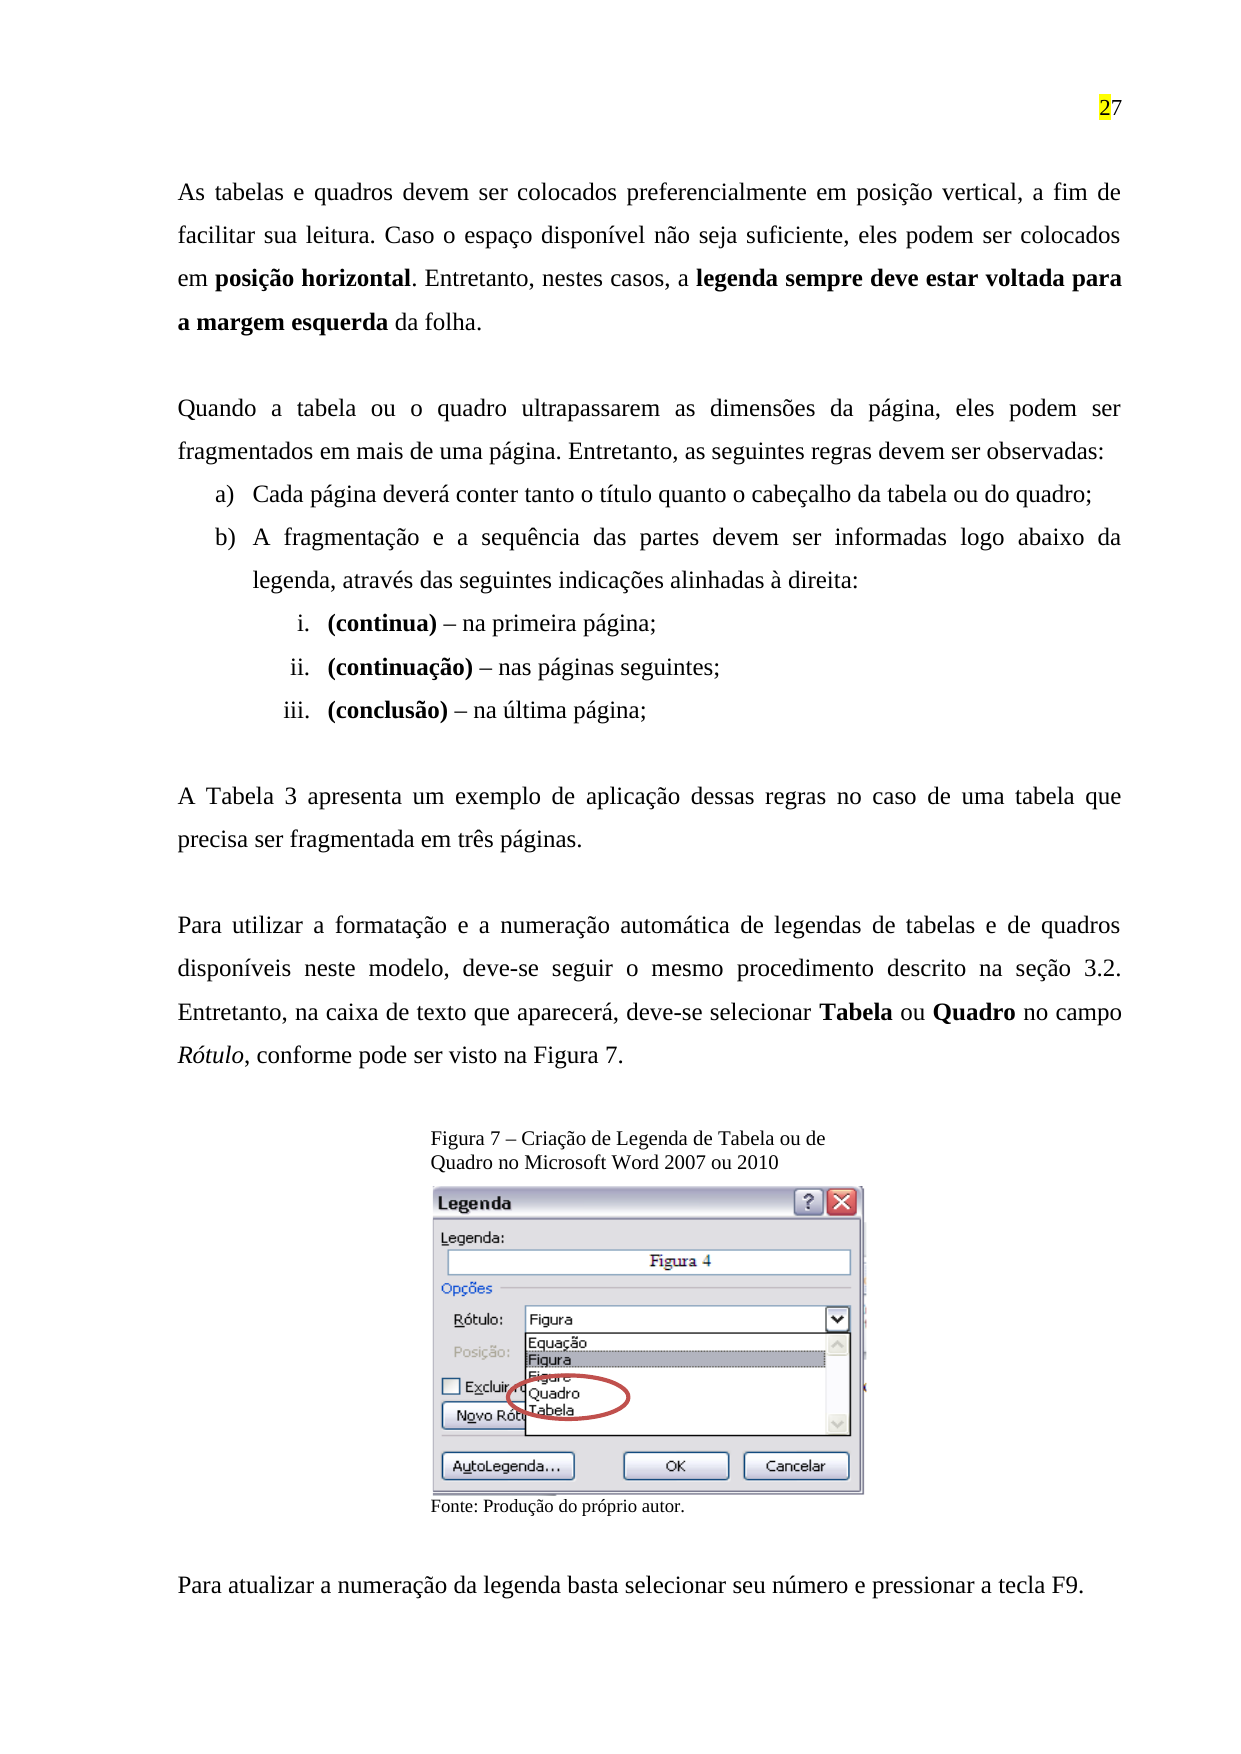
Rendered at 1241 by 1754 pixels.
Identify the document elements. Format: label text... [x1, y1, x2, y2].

text Para utilizar a formatação e a numeração automática de legendas de tabelas e de quadros disponíveis neste modelo, deve-se seguir o mesmo procedimento descrito na seção 3.2. Entretanto, na caixa de texto que aparecerá, deve-se selecionar Tabela ou Quadro no campo Rótulo, conforme pode ser visto na Figura 7. [177, 910, 1122, 1068]
text Figura 7 – Criação de Legenda de Tabela ou de Quadro no Microsoft Word 2007 ou 2010 [430, 1126, 871, 1174]
picture [432, 1186, 867, 1496]
text Quando a tabela ou o quadro ultrapassarem as dimensões da página, eles podem ser fragmentados em mais de uma página. Entretanto, as seguintes regras devem ser observadas: [177, 393, 1122, 465]
list A fragmentação e a sequência das partes devem ser informadas logo abaixo da legenda, através das seguintes indicações alinhadas à direita: [215, 522, 1122, 594]
list (continua) – na primeira página; [310, 608, 1122, 637]
list (conclusão) – na última página; [310, 695, 1122, 723]
list Cada página deverá conter tanto o título quanto o cabeçalho da tabela ou do quadro; [215, 479, 1122, 508]
list (continuação) – nas páginas seguintes; [310, 652, 1122, 680]
text A Tabela 3 apresenta um exemplo de aplicação dessas regras no caso de uma tabela que precisa ser fragmentada em três páginas. [177, 781, 1122, 853]
text As tabelas e quadros devem ser colocados preferencialmente em posição vertical, a fim de facilitar sua leitura. Caso o espaço disponível não seja suficiente, eles podem ser colocados em posição horizontal. Entretanto, nestes casos, a legenda sempre deve estar voltada para a margem esquerda da folha. [177, 177, 1122, 335]
text Fonte: Produção do próprio autor. [430, 1495, 1122, 1517]
text Para atualizar a numeração da legenda basta selecionar seu número e pressionar a tecla F9. [177, 1571, 1122, 1599]
